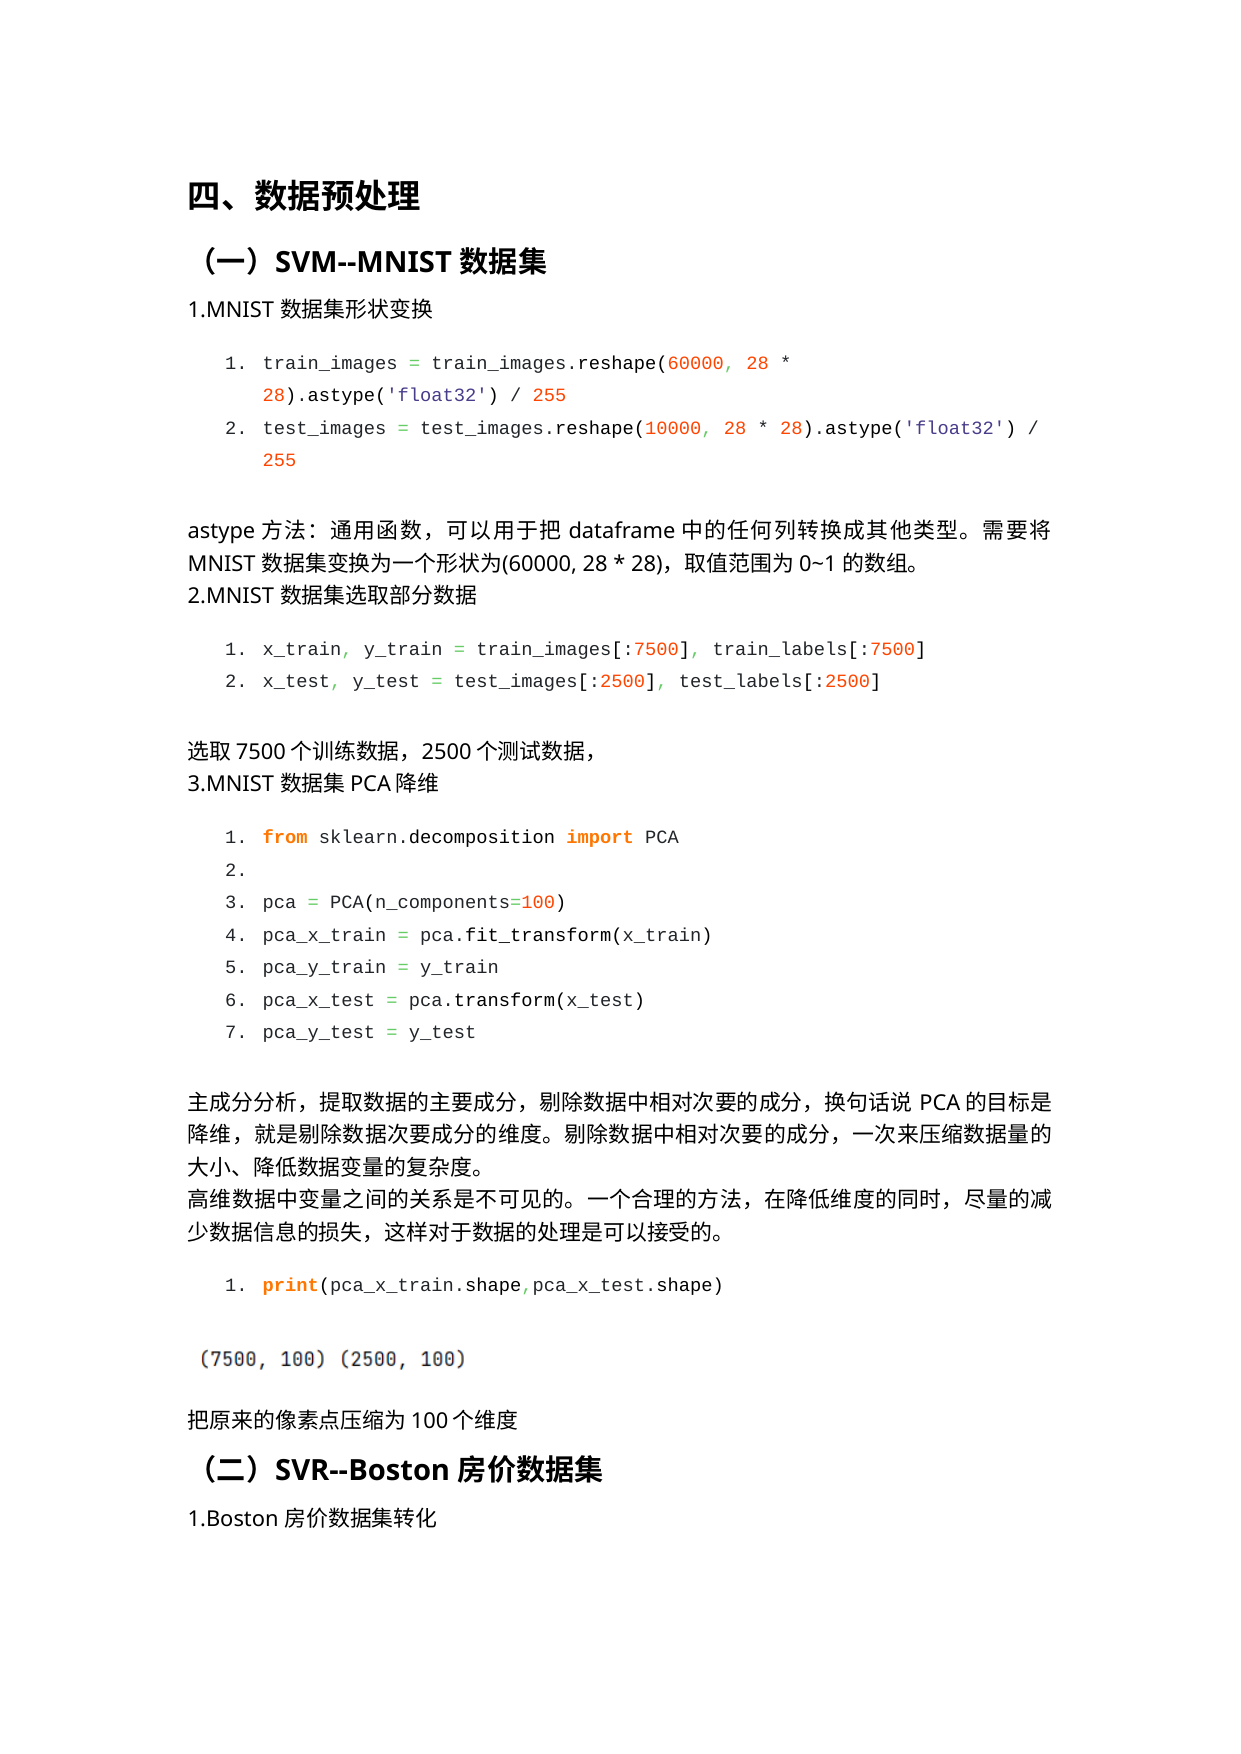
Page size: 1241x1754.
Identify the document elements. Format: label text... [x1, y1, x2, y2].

list test_images = test_images.reshape(10000, 28 * 28).astype('float32') / 255 [225, 419, 1053, 484]
text 1.MNIST 数据集形状变换 [187, 292, 1053, 324]
list pca = PCA(n_components=100) [225, 893, 1053, 925]
text 主成分分析，提取数据的主要成分，剔除数据中相对次要的成分，换句话说PCA的目标是降维，就是剔除数据次要成分的维度。剔除数据中相对次要的成分，一次来压缩数据量的大小、降低数据变量的复杂度。 [187, 1084, 1053, 1182]
list pca_y_train = y_train [225, 958, 1053, 990]
text （一）SVM--MNIST 数据集 [187, 227, 1053, 292]
list pca_x_test = pca.transform(x_test) [225, 990, 1053, 1023]
text 1.Boston 房价数据集转化 [187, 1500, 1053, 1533]
picture [187, 1337, 472, 1377]
list train_images = train_images.reshape(60000, 28 * 28).astype('float32') / 255 [225, 354, 1053, 419]
text 选取7500个训练数据，2500个测试数据， [187, 734, 1053, 766]
text astype方法：通用函数，可以用于把dataframe中的任何列转换成其他类型。需要将MNIST 数据集变换为一个形状为(60000, 28 * 28)，取值范围为 0~1 的数组。 [187, 513, 1053, 578]
list pca_x_train = pca.fit_transform(x_train) [225, 925, 1053, 958]
text 3.MNIST 数据集PCA降维 [187, 766, 1053, 799]
list x_test, y_test = test_images[:2500], test_labels[:2500] [225, 672, 1053, 704]
list x_train, y_train = train_images[:7500], train_labels[:7500] [225, 639, 1053, 672]
text 四、数据预处理 [187, 162, 1053, 227]
text 把原来的像素点压缩为100个维度 [187, 1403, 1053, 1435]
list from sklearn.decomposition import PCA [225, 828, 1053, 860]
text 高维数据中变量之间的关系是不可见的。一个合理的方法，在降低维度的同时，尽量的减少数据信息的损失，这样对于数据的处理是可以接受的。 [187, 1182, 1053, 1247]
text 2.MNIST 数据集选取部分数据 [187, 578, 1053, 610]
list print(pca_x_train.shape,pca_x_test.shape) [225, 1276, 1053, 1309]
list pca_y_test = y_test [225, 1023, 1053, 1055]
text （二）SVR--Boston 房价数据集 [187, 1435, 1053, 1500]
